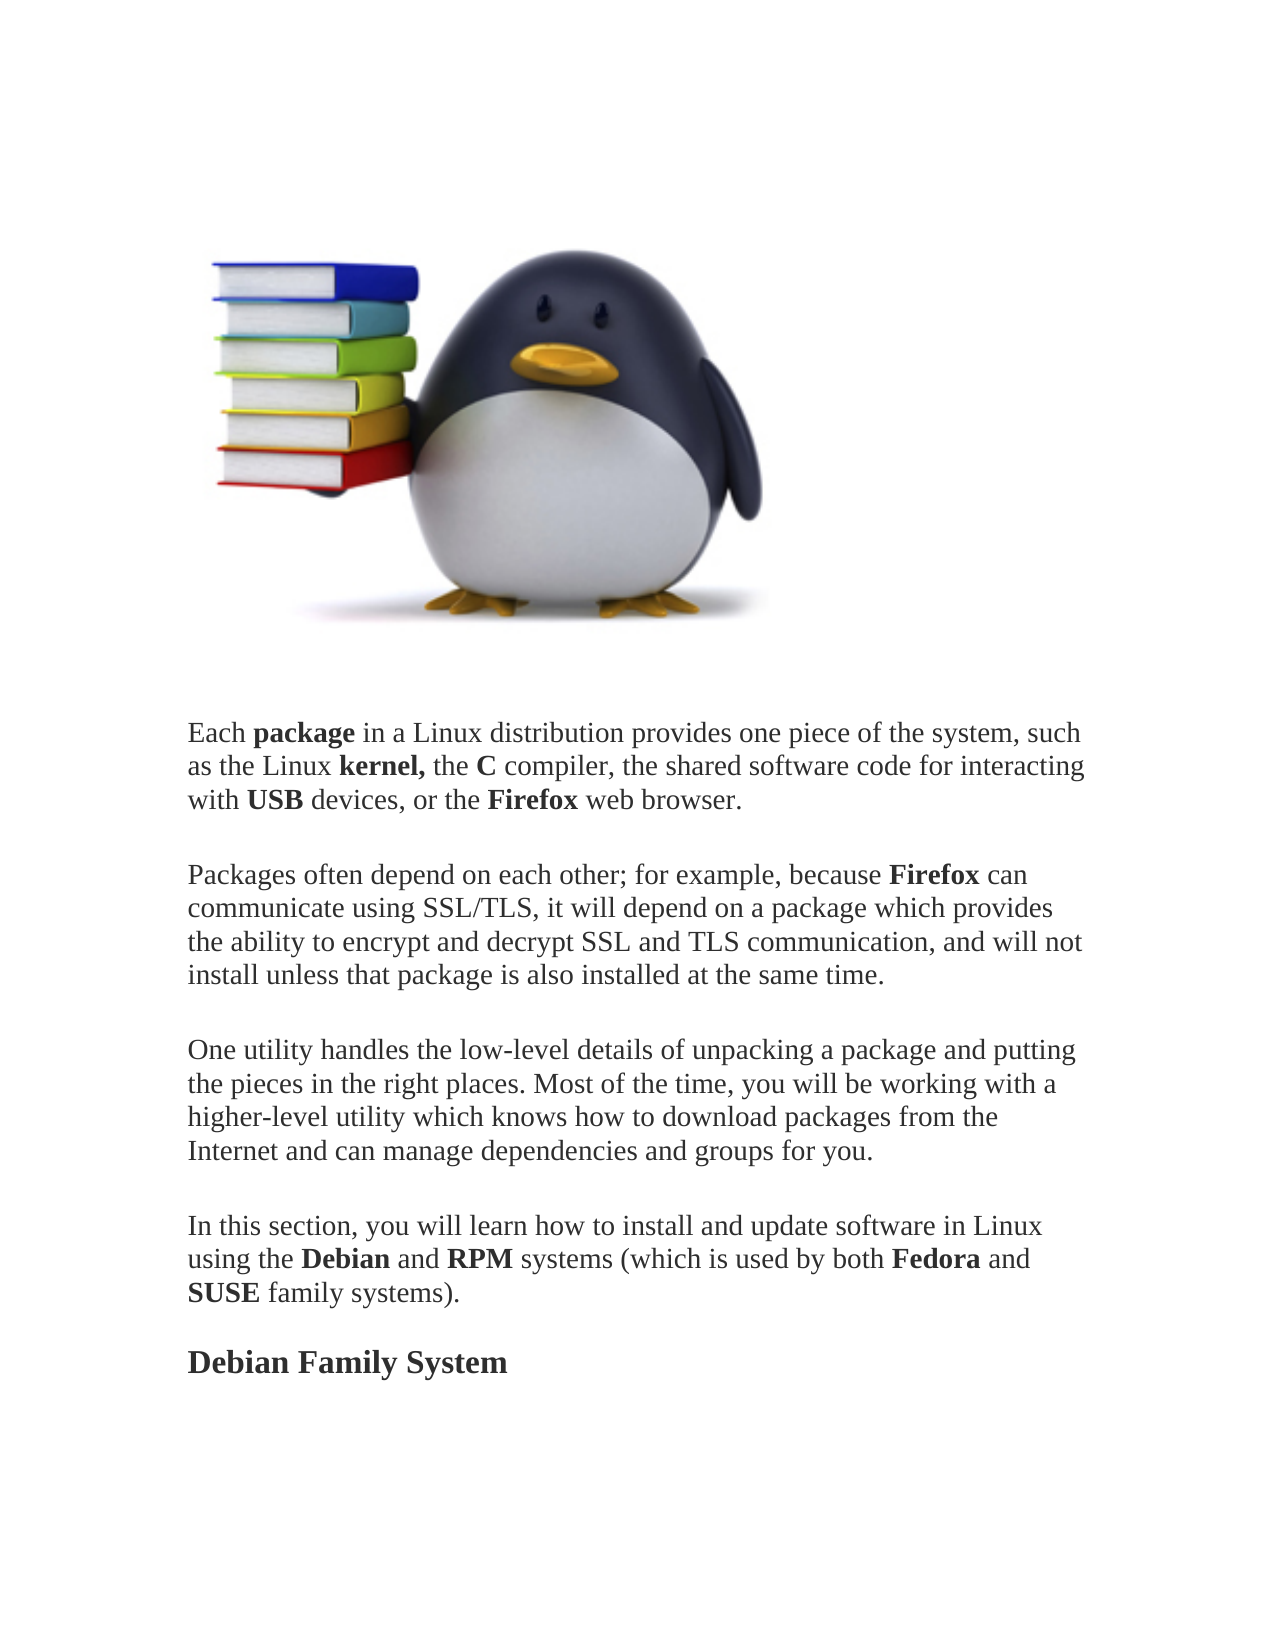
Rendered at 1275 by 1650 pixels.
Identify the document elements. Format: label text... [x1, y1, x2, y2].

text One utility handles the low-level details of unpacking a package and putting the pieces in the right places. Most of the time, you will be working with a higher-level utility which knows how to download packages from the Internet and can manage dependencies and groups for you. [187, 1032, 1087, 1166]
text Each package in a Linux distribution provides one piece of the system, such as the Linux kernel, the C compiler, the shared software code for interacting with USB devices, or the Firefox web browser. [187, 715, 1087, 816]
text Packages often depend on each other; for example, because Firefox can communicate using SSL/TLS, it will depend on a package which provides the ability to encrypt and decrypt SSL and TLS communication, and will not install unless that package is also installed at the same time. [187, 857, 1087, 991]
text In this section, you will learn how to install and update software in Linux using the Debian and RPM systems (which is used by both Fedora and SUSE family systems). [187, 1208, 1087, 1308]
picture [187, 150, 788, 715]
text Debian Family System [187, 1342, 1087, 1380]
